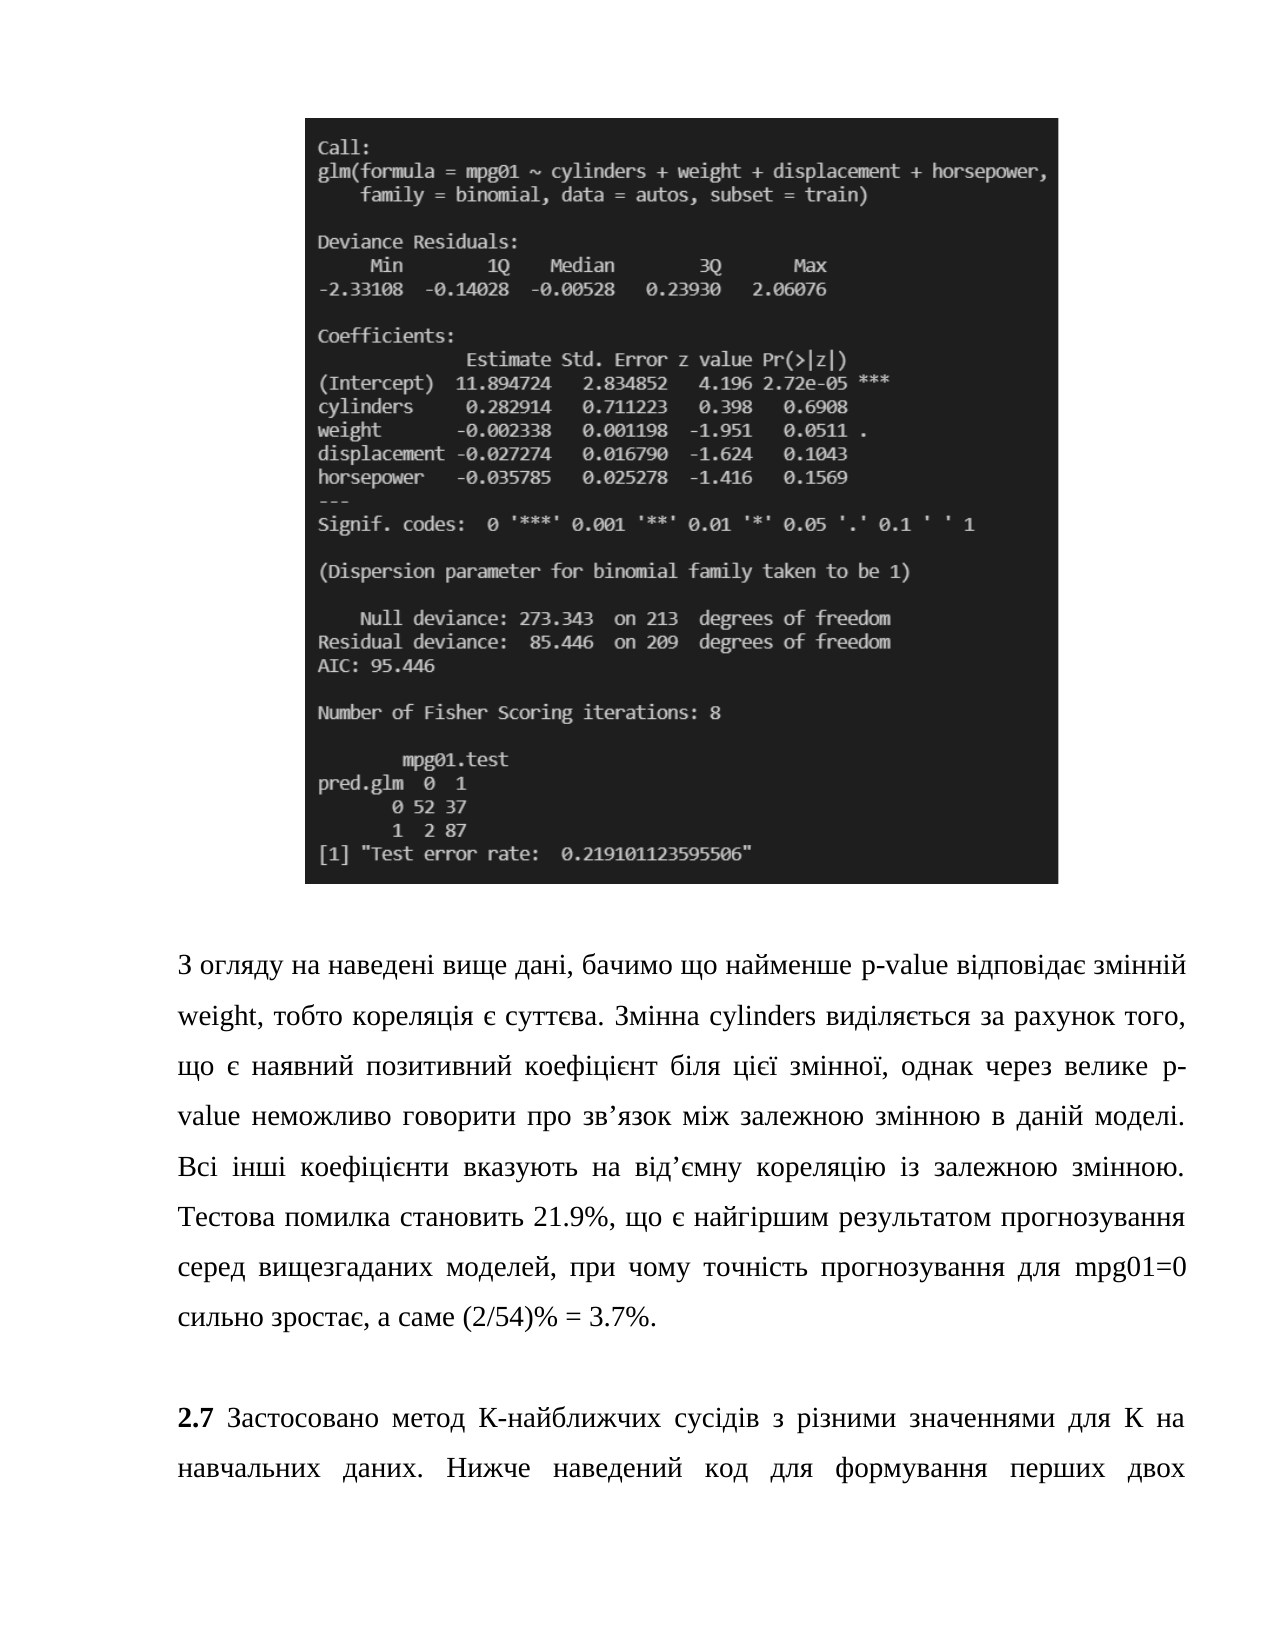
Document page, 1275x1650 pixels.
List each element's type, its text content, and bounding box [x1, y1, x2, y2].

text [177, 1400, 1186, 1484]
picture [305, 118, 1059, 884]
text З огляду на наведені вище дані, бачимо що найменше p-value відповідає змінній weight, тобто кореляція є суттєва. Змінна cylinders виділяється за рахунок того, що є наявний позитивний коефіцієнт біля цієї змінної, однак через велике p-value неможливо говорити про зв’язок між залежною змінною в даній моделі. Всі інші коефіцієнти вказують на від’ємну кореляцію із залежною змінною. Тестова помилка становить 21.9%, що є найгіршим результатом прогнозування серед вищезгаданих моделей, при чому точність прогнозування для mpg01=0 сильно зростає, а саме (2/54)% = 3.7%. [177, 947, 1186, 1333]
